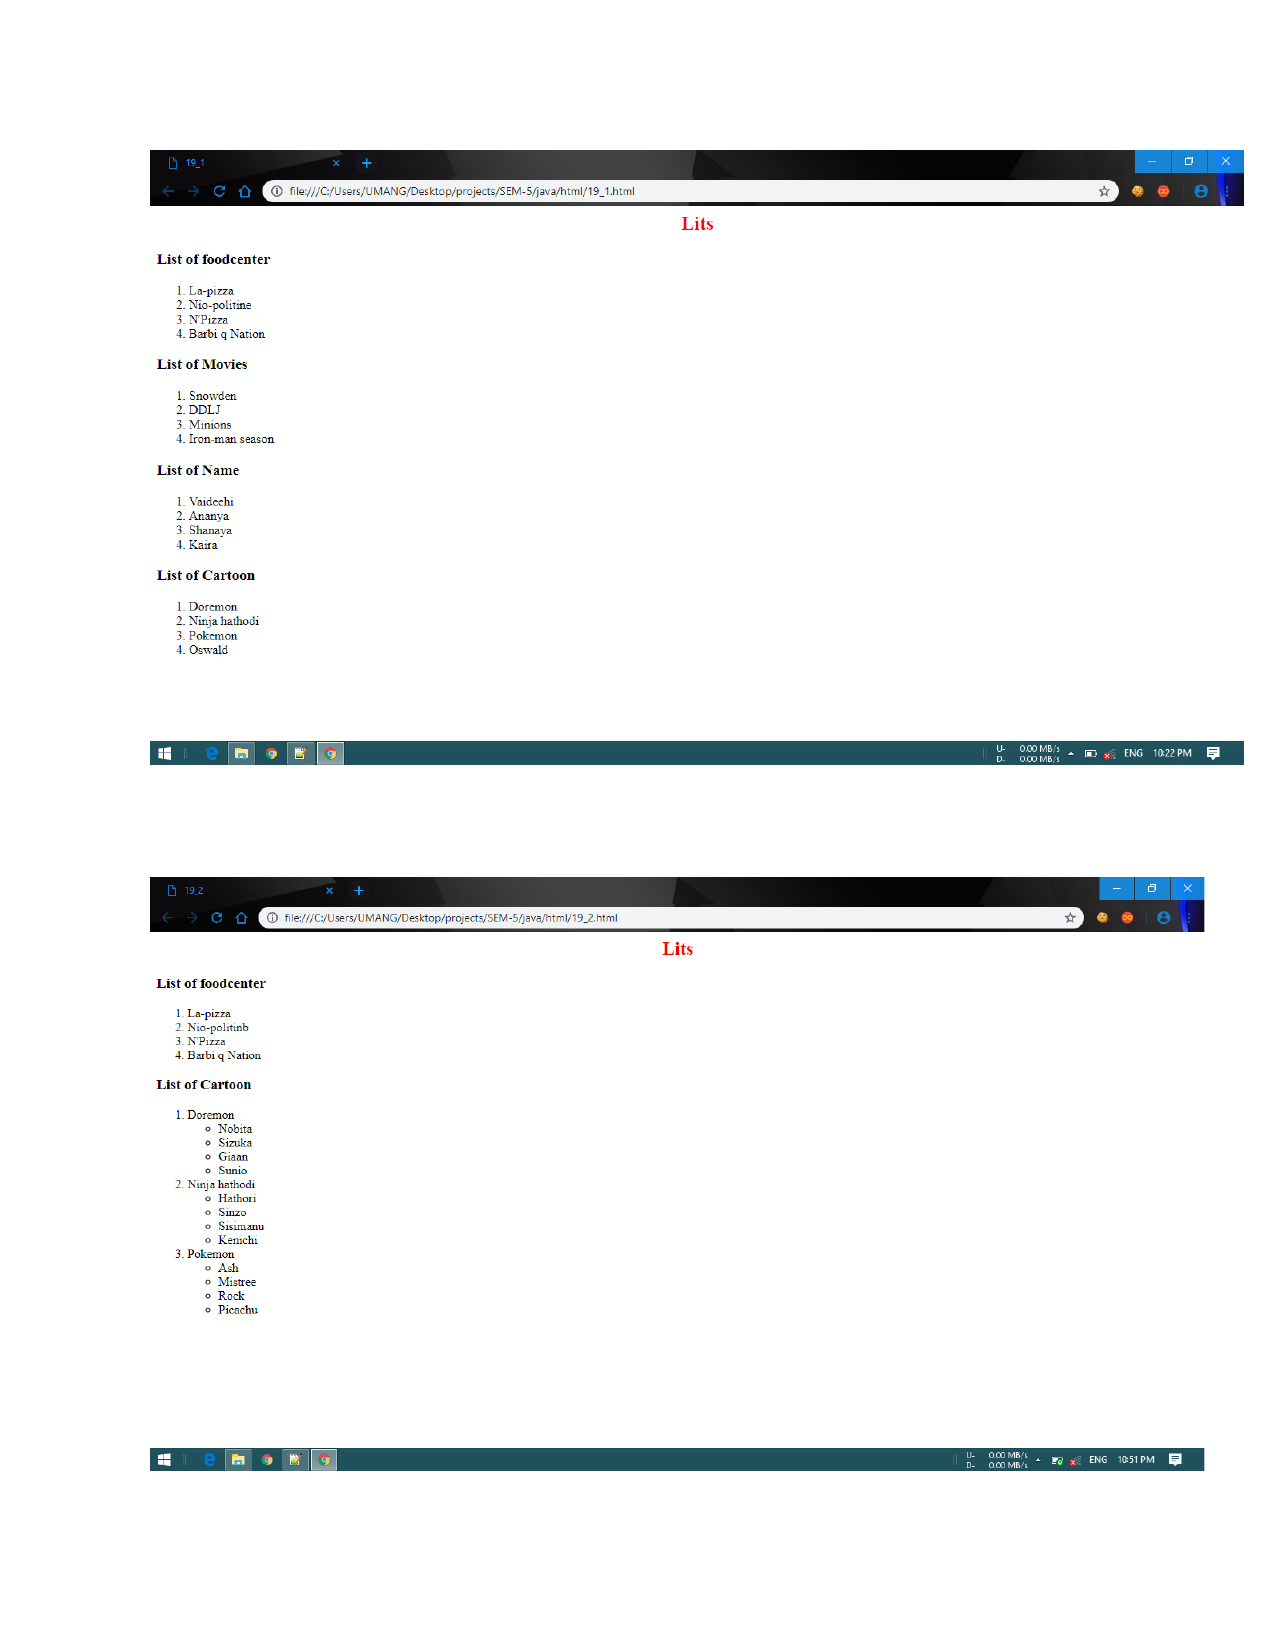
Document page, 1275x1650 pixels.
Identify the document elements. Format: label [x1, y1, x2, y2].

picture [150, 150, 1244, 765]
picture [150, 877, 1205, 1471]
